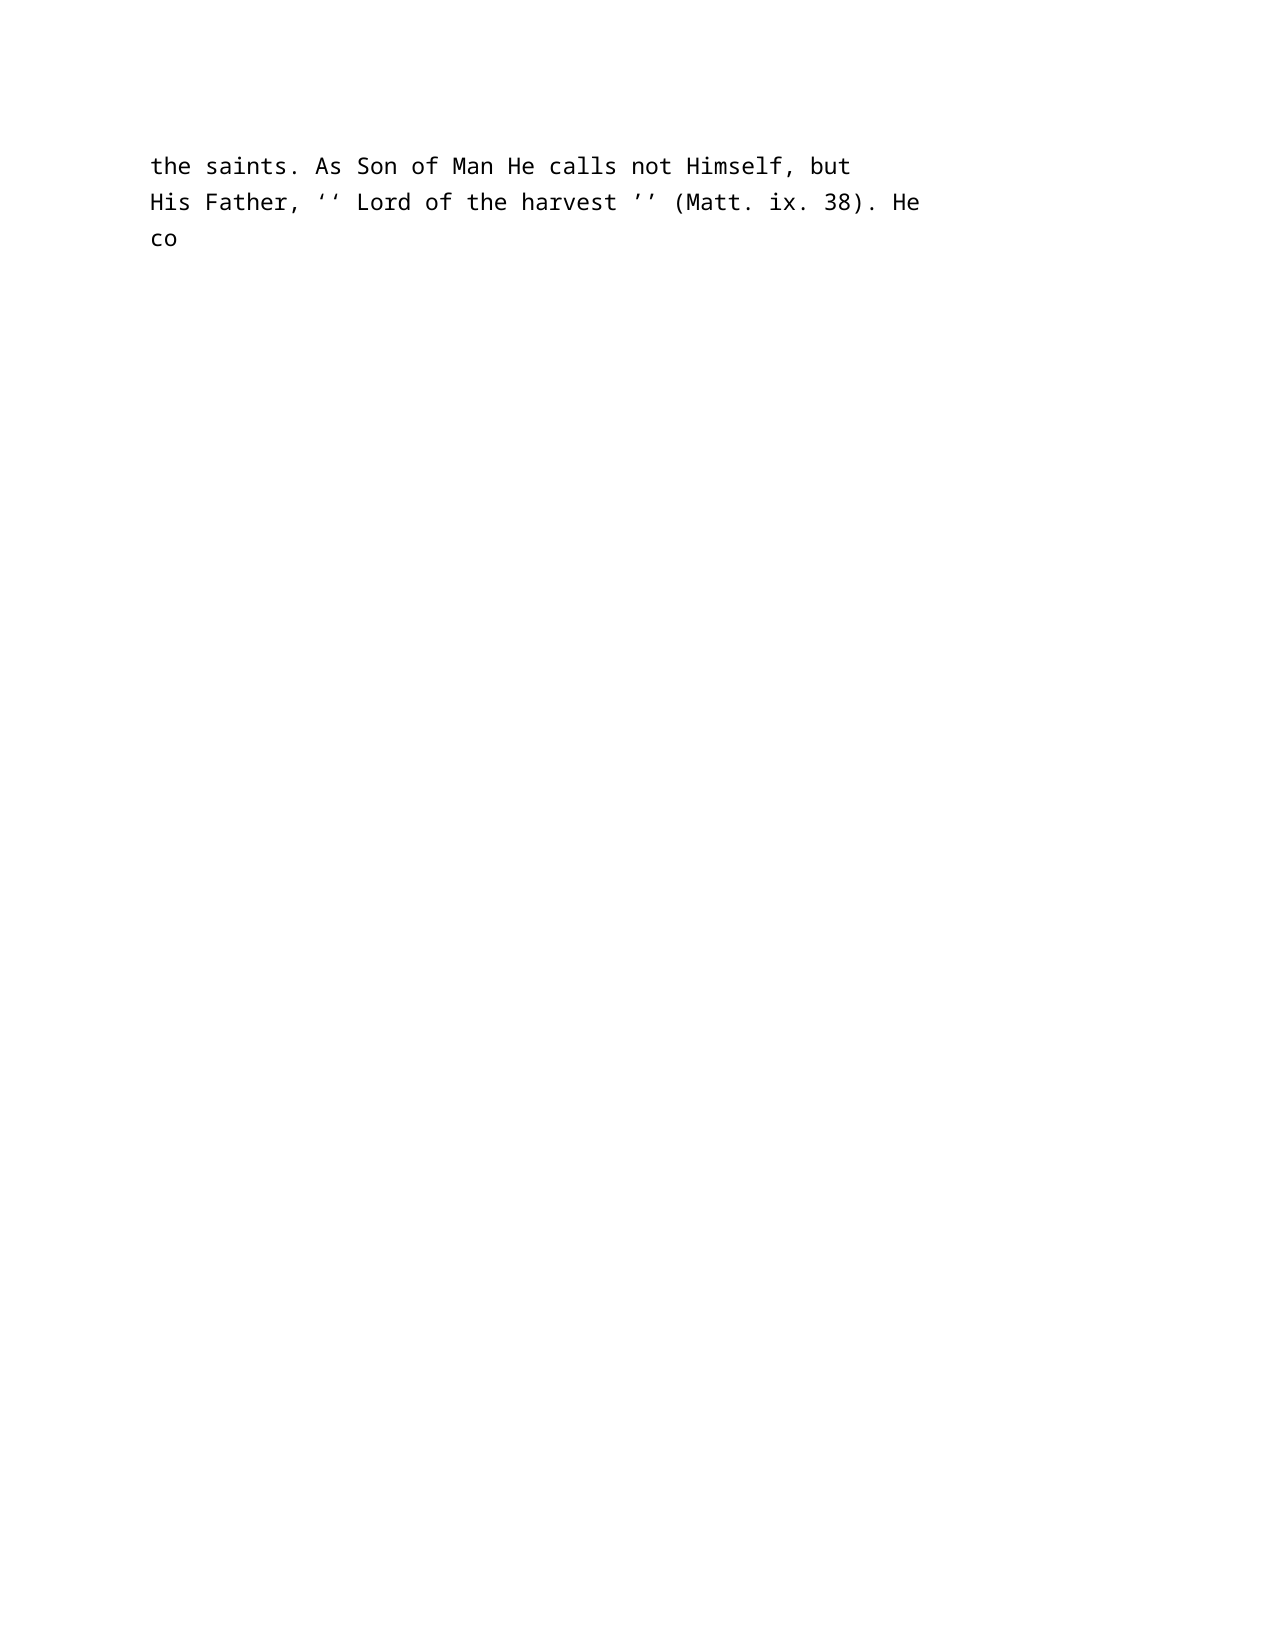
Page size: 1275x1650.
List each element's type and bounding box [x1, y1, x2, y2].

text [150, 150, 1125, 283]
